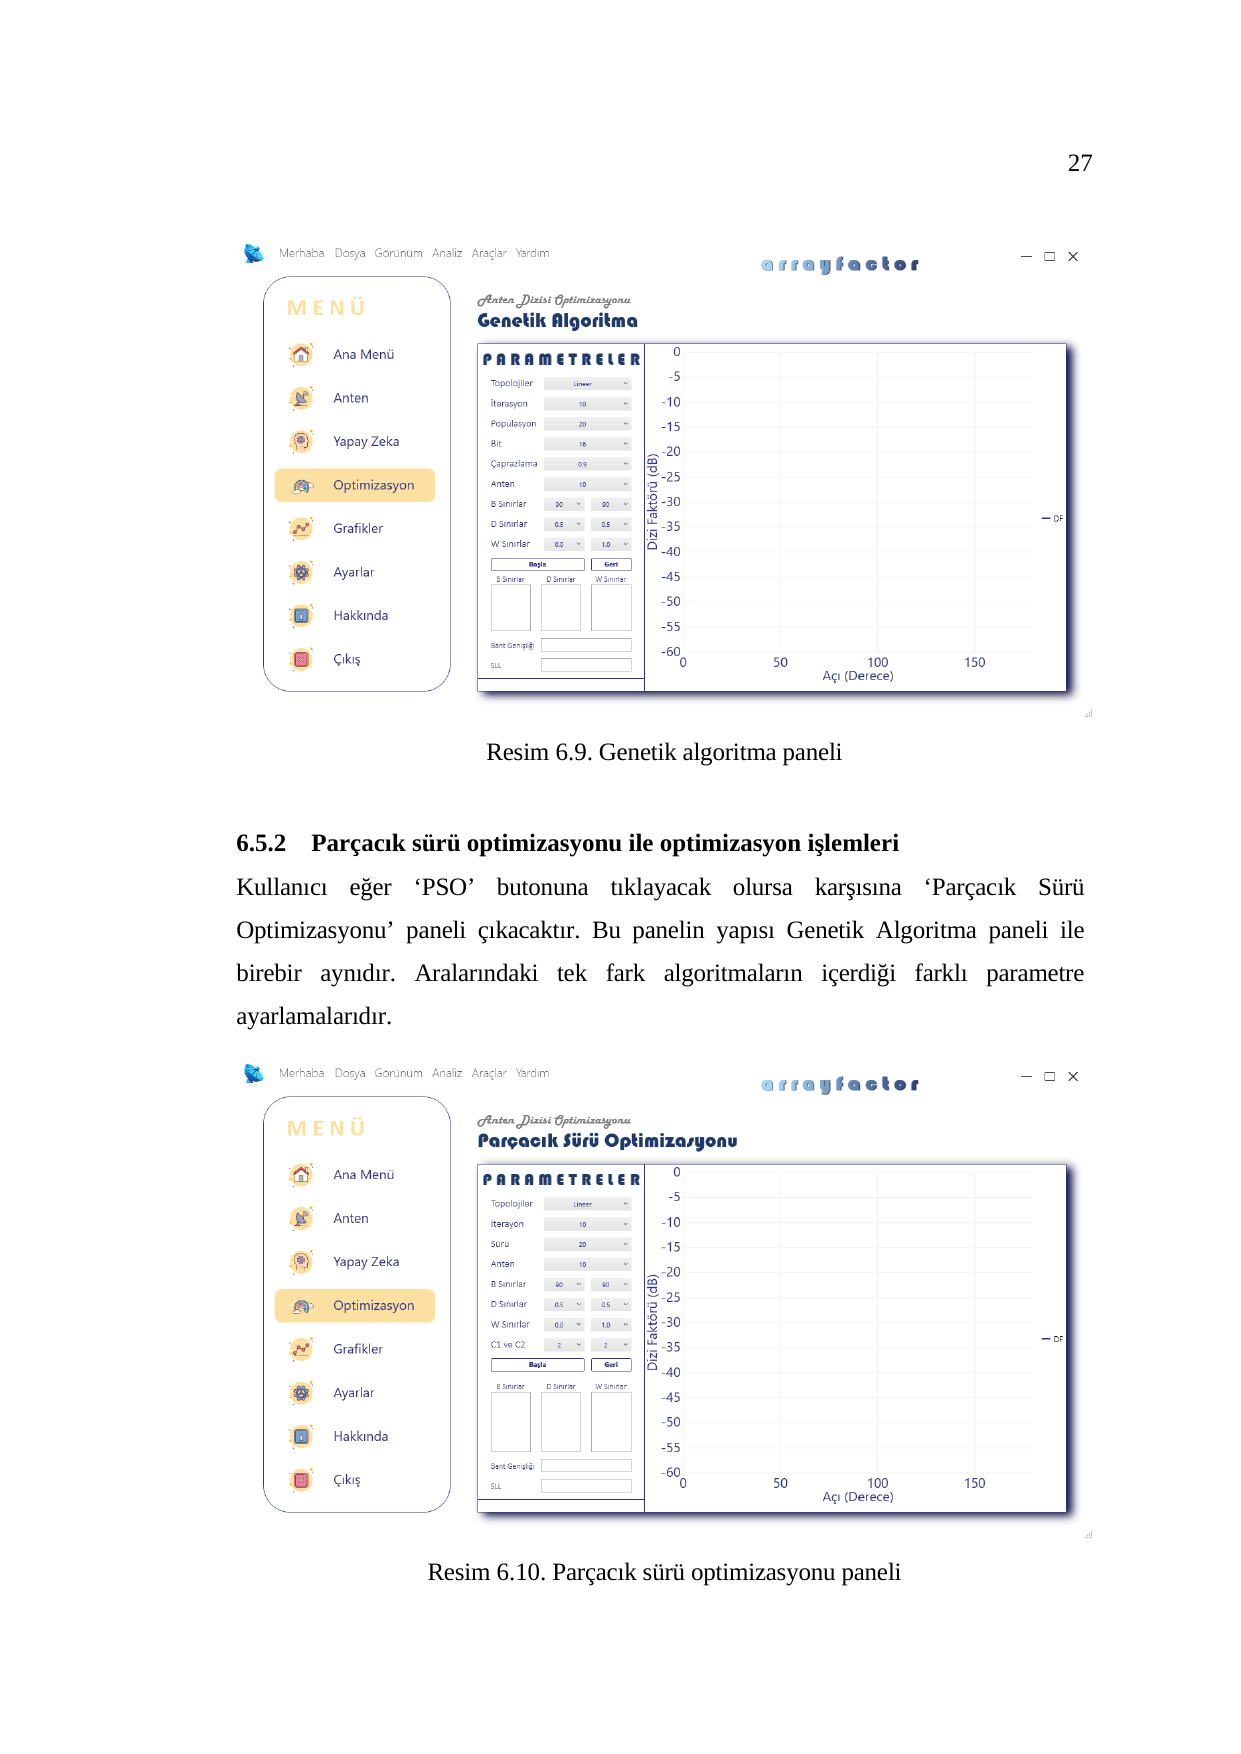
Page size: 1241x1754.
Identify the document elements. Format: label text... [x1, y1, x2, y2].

picture [236, 236, 1093, 718]
text Kullanıcı eğer ‘PSO’ butonuna tıklayacak olursa karşısına ‘Parçacık Sürü Optimizasyonu’ paneli çıkacaktır. Bu panelin yapısı Genetik Algoritma paneli ile birebir aynıdır. Aralarındaki tek fark algoritmaların içerdiği farklı parametre ayarlamalarıdır. [236, 872, 1085, 1030]
picture [236, 1056, 1093, 1539]
subtitle Parçacık sürü optimizasyonu ile optimizasyon işlemleri [236, 828, 1092, 857]
